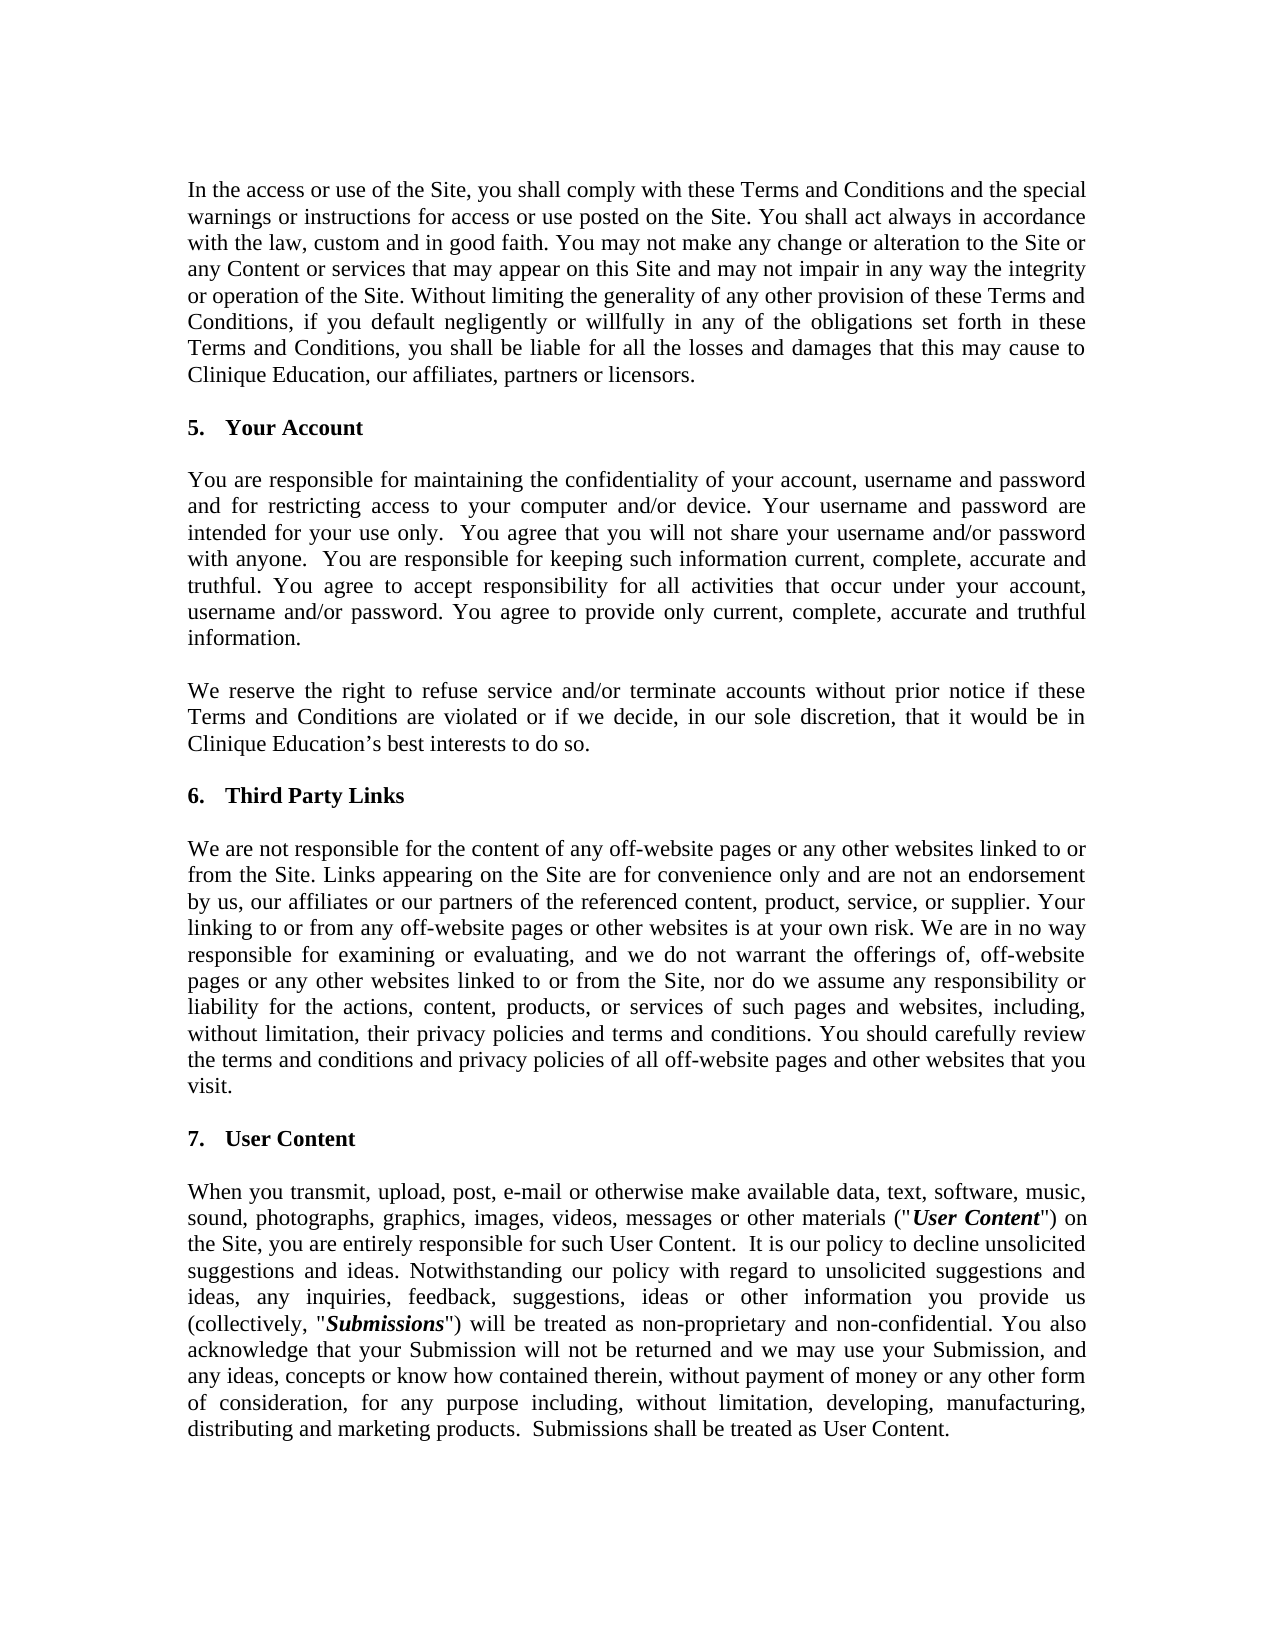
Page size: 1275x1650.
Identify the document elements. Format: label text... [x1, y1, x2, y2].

list Third Party Links [187, 782, 1087, 809]
text You are responsible for maintaining the confidentiality of your account, username and password and for restricting access to your computer and/or device. Your username and password are intended for your use only. You agree that you will not share your username and/or password with anyone. You are responsible for keeping such information current, complete, accurate and truthful. You agree to accept responsibility for all activities that occur under your account, username and/or password. You agree to provide only current, complete, accurate and truthful information. [187, 466, 1087, 651]
list User Content [187, 1125, 1087, 1151]
text In the access or use of the Site, you shall comply with these Terms and Conditions and the special warnings or instructions for access or use posted on the Site. You shall act always in accordance with the law, custom and in good faith. You may not make any change or alteration to the Site or any Content or services that may appear on this Site and may not impair in any way the integrity or operation of the Site. Without limiting the generality of any other provision of these Terms and Conditions, if you default negligently or willfully in any of the obligations set forth in these Terms and Conditions, you shall be liable for all the losses and damages that this may cause to Clinique Education, our affiliates, partners or licensors. [187, 176, 1087, 387]
list Your Account [187, 413, 1087, 440]
text When you transmit, upload, post, e-mail or otherwise make available data, text, software, music, sound, photographs, graphics, images, videos, messages or other materials ("User Content") on the Site, you are entirely responsible for such User Content. It is our policy to decline unsolicited suggestions and ideas. Notwithstanding our policy with regard to unsolicited suggestions and ideas, any inquiries, feedback, suggestions, ideas or other information you provide us (collectively, "Submissions") will be treated as non-proprietary and non-confidential. You also acknowledge that your Submission will not be returned and we may use your Submission, and any ideas, concepts or know how contained therein, without payment of money or any other form of consideration, for any purpose including, without limitation, developing, manufacturing, distributing and marketing products. Submissions shall be treated as User Content. [187, 1178, 1087, 1441]
text We are not responsible for the content of any off-website pages or any other websites linked to or from the Site. Links appearing on the Site are for convenience only and are not an endorsement by us, our affiliates or our partners of the referenced content, product, service, or supplier. Your linking to or from any off-website pages or other websites is at your own risk. We are in no way responsible for examining or evaluating, and we do not warrant the offerings of, off-website pages or any other websites linked to or from the Site, nor do we assume any responsibility or liability for the actions, content, products, or services of such pages and websites, including, without limitation, their privacy policies and terms and conditions. You should carefully review the terms and conditions and privacy policies of all off-website pages and other websites that you visit. [187, 835, 1087, 1099]
text We reserve the right to refuse service and/or terminate accounts without prior notice if these Terms and Conditions are violated or if we decide, in our sole discretion, that it would be in Clinique Education’s best interests to do so. [187, 677, 1087, 756]
